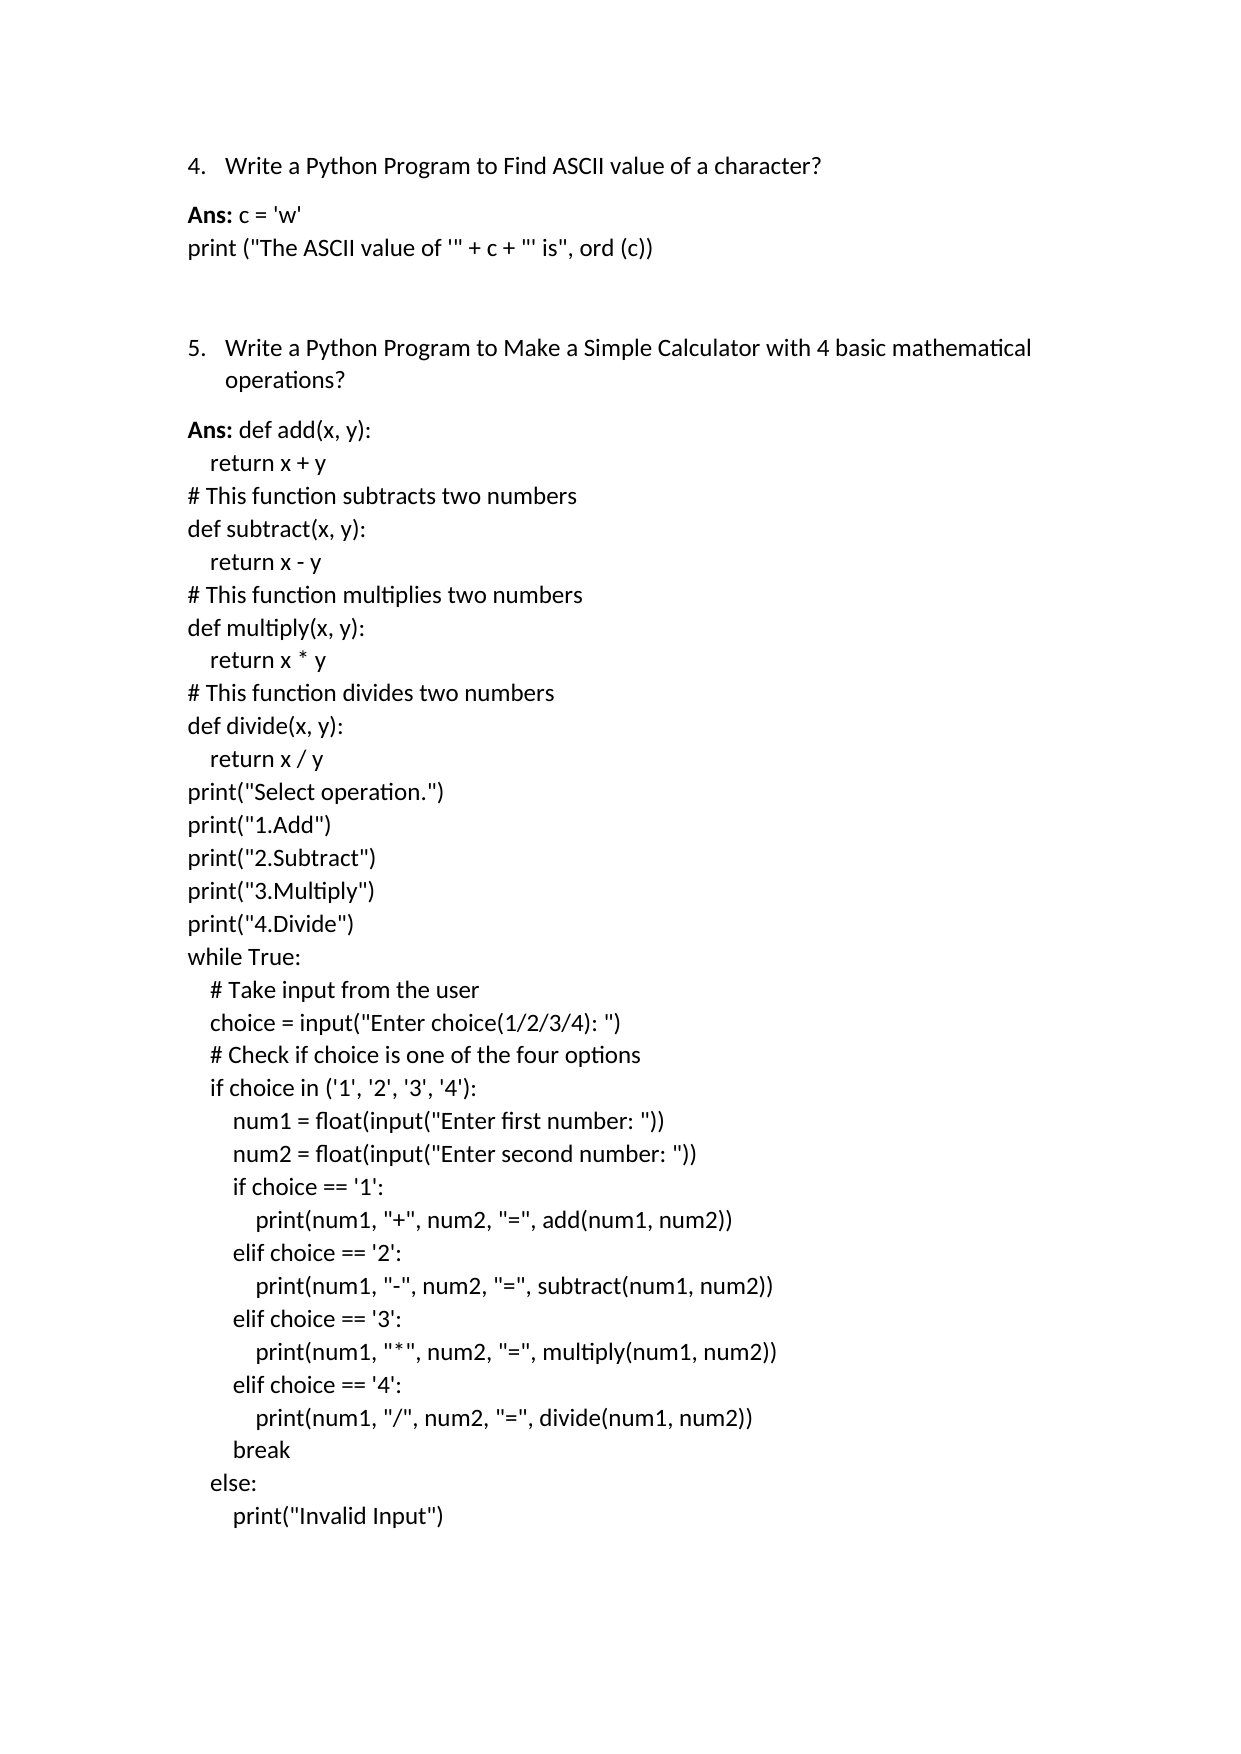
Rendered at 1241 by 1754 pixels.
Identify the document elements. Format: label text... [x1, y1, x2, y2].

text Ans: c = 'w' print ("The ASCII value of '" + c + "' is", ord (c)) [187, 199, 1090, 263]
text Ans: def add(x, y): return x + y # This function subtracts two numbers def subtract(x, y): return x - y # This function multiplies two numbers def multiply(x, y): return x * y # This function divides two numbers def divide(x, y): return x / y print("Select operation.") print("1.Add") print("2.Subtract") print("3.Multiply") print("4.Divide") while True: # Take input from the user choice = input("Enter choice(1/2/3/4): ") # Check if choice is one of the four options if choice in ('1', '2', '3', '4'): num1 = float(input("Enter first number: ")) num2 = float(input("Enter second number: ")) if choice == '1': print(num1, "+", num2, "=", add(num1, num2)) elif choice == '2': print(num1, "-", num2, "=", subtract(num1, num2)) elif choice == '3': print(num1, "*", num2, "=", multiply(num1, num2)) elif choice == '4': print(num1, "/", num2, "=", divide(num1, num2)) break else: print("Invalid Input") [187, 414, 1090, 1531]
list Write a Python Program to Make a Simple Calculator with 4 basic mathematical operations? [187, 332, 1090, 395]
list Write a Python Program to Find ASCII value of a character? [187, 150, 1090, 181]
